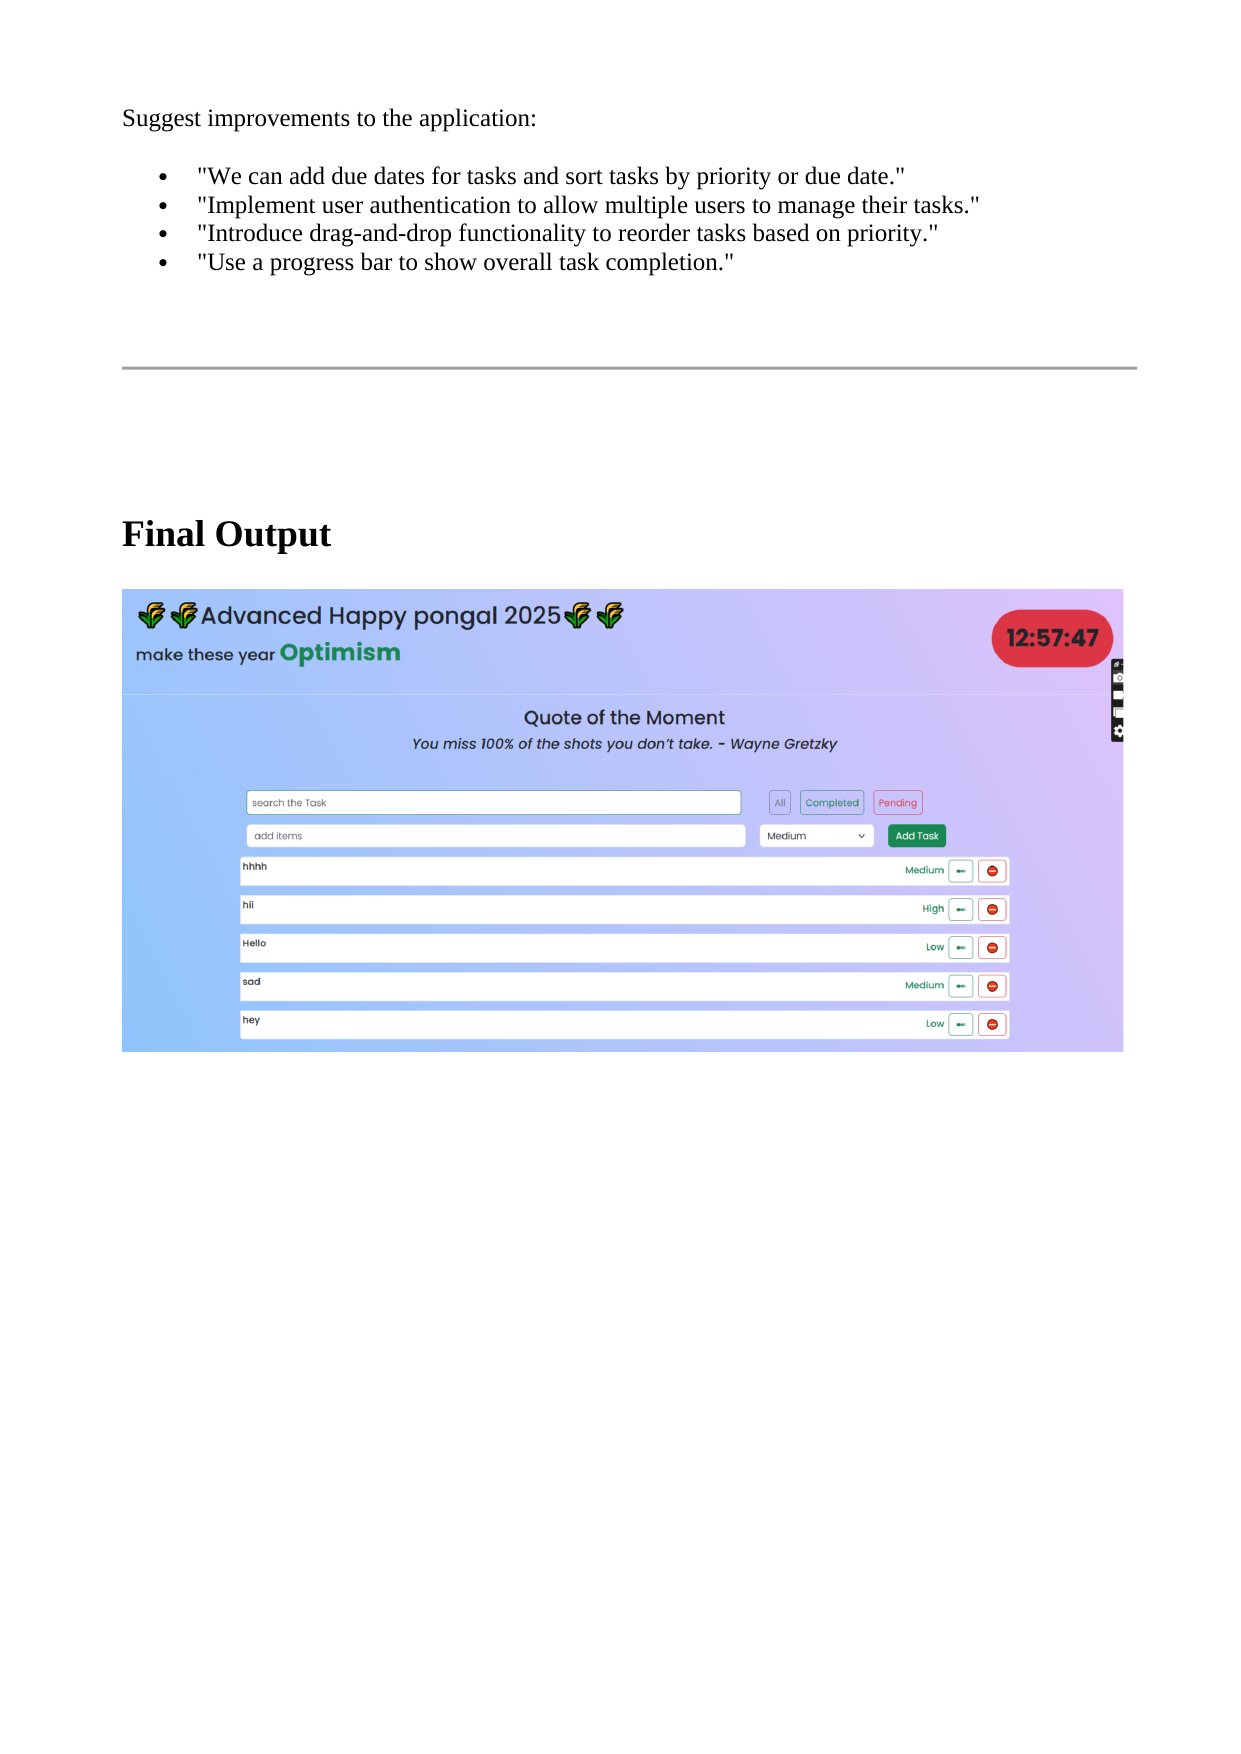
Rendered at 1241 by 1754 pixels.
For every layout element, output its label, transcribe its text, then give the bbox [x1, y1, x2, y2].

list "Introduce drag-and-drop functionality to reorder tasks based on priority." [159, 218, 1137, 247]
list "Implement user authentication to allow multiple users to manage their tasks." [159, 190, 1137, 218]
text Suggest improvements to the application: [122, 103, 1137, 132]
list "We can add due dates for tasks and sort tasks by priority or due date." [159, 161, 1137, 190]
picture [121, 589, 1124, 1052]
text Final Output [122, 511, 1137, 554]
list "Use a progress bar to show overall task completion." [159, 247, 1137, 276]
